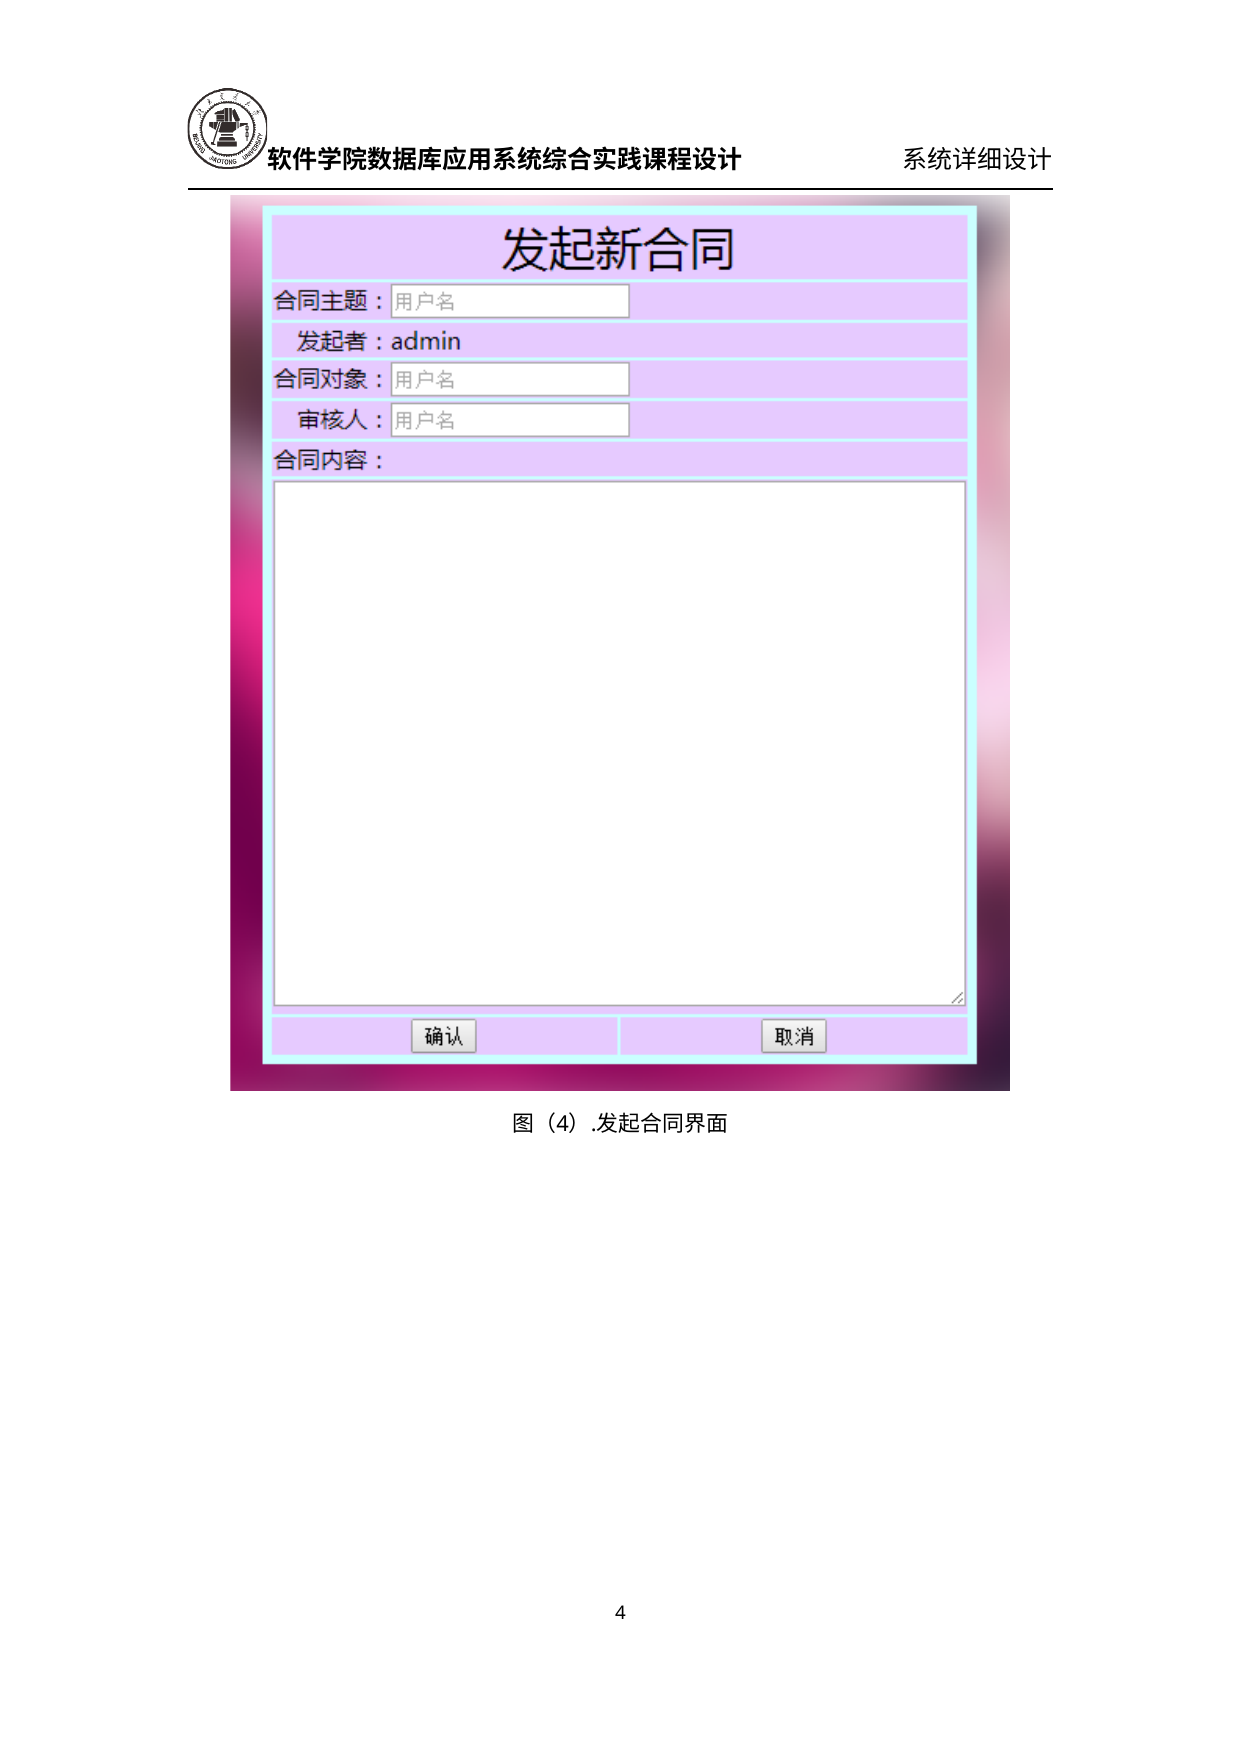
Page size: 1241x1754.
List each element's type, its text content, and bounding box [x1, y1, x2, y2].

picture [187, 88, 268, 169]
text 图（4）.发起合同界面 [187, 1106, 1053, 1138]
picture [230, 195, 1010, 1091]
